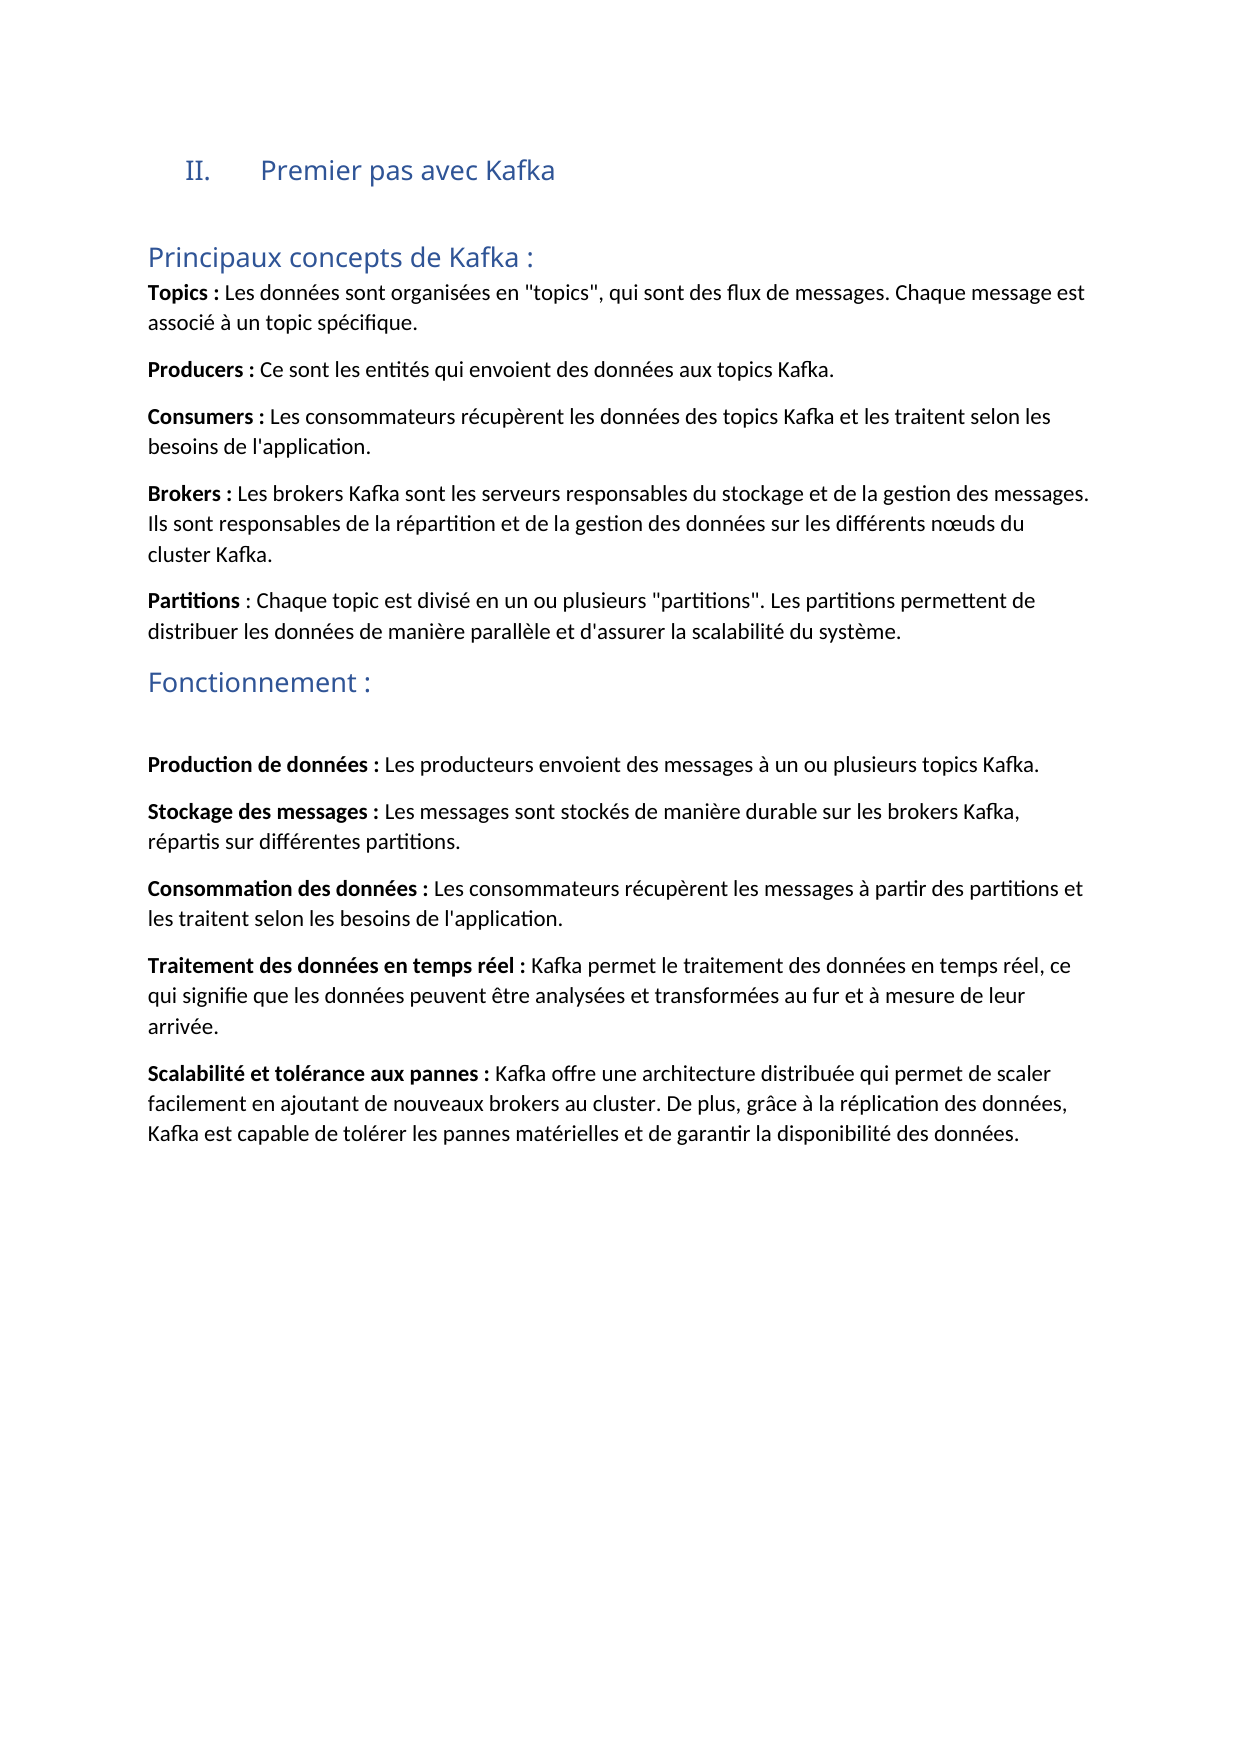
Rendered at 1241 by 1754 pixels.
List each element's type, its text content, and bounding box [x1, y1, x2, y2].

text Brokers : Les brokers Kafka sont les serveurs responsables du stockage et de la gestion des messages. Ils sont responsables de la répartition et de la gestion des données sur les différents nœuds du cluster Kafka. [148, 479, 1093, 568]
text Producers : Ce sont les entités qui envoient des données aux topics Kafka. [148, 355, 1093, 383]
subtitle Principaux concepts de Kafka : [148, 238, 1093, 275]
text Topics : Les données sont organisées en "topics", qui sont des flux de messages. Chaque message est associé à un topic spécifique. [148, 278, 1093, 336]
subtitle Fonctionnement : [148, 664, 1093, 701]
text Consumers : Les consommateurs récupèrent les données des topics Kafka et les traitent selon les besoins de l'application. [148, 402, 1093, 460]
subtitle Premier pas avec Kafka [185, 152, 1093, 189]
text Stockage des messages : Les messages sont stockés de manière durable sur les brokers Kafka, répartis sur différentes partitions. [148, 797, 1093, 855]
text Traitement des données en temps réel : Kafka permet le traitement des données en temps réel, ce qui signifie que les données peuvent être analysées et transformées au fur et à mesure de leur arrivée. [148, 951, 1093, 1040]
text Consommation des données : Les consommateurs récupèrent les messages à partir des partitions et les traitent selon les besoins de l'application. [148, 874, 1093, 932]
text Production de données : Les producteurs envoient des messages à un ou plusieurs topics Kafka. [148, 750, 1093, 778]
text Scalabilité et tolérance aux pannes : Kafka offre une architecture distribuée qui permet de scaler facilement en ajoutant de nouveaux brokers au cluster. De plus, grâce à la réplication des données, Kafka est capable de tolérer les pannes matérielles et de garantir la disponibilité des données. [148, 1059, 1093, 1147]
text Partitions : Chaque topic est divisé en un ou plusieurs "partitions". Les partitions permettent de distribuer les données de manière parallèle et d'assurer la scalabilité du système. [148, 587, 1093, 645]
